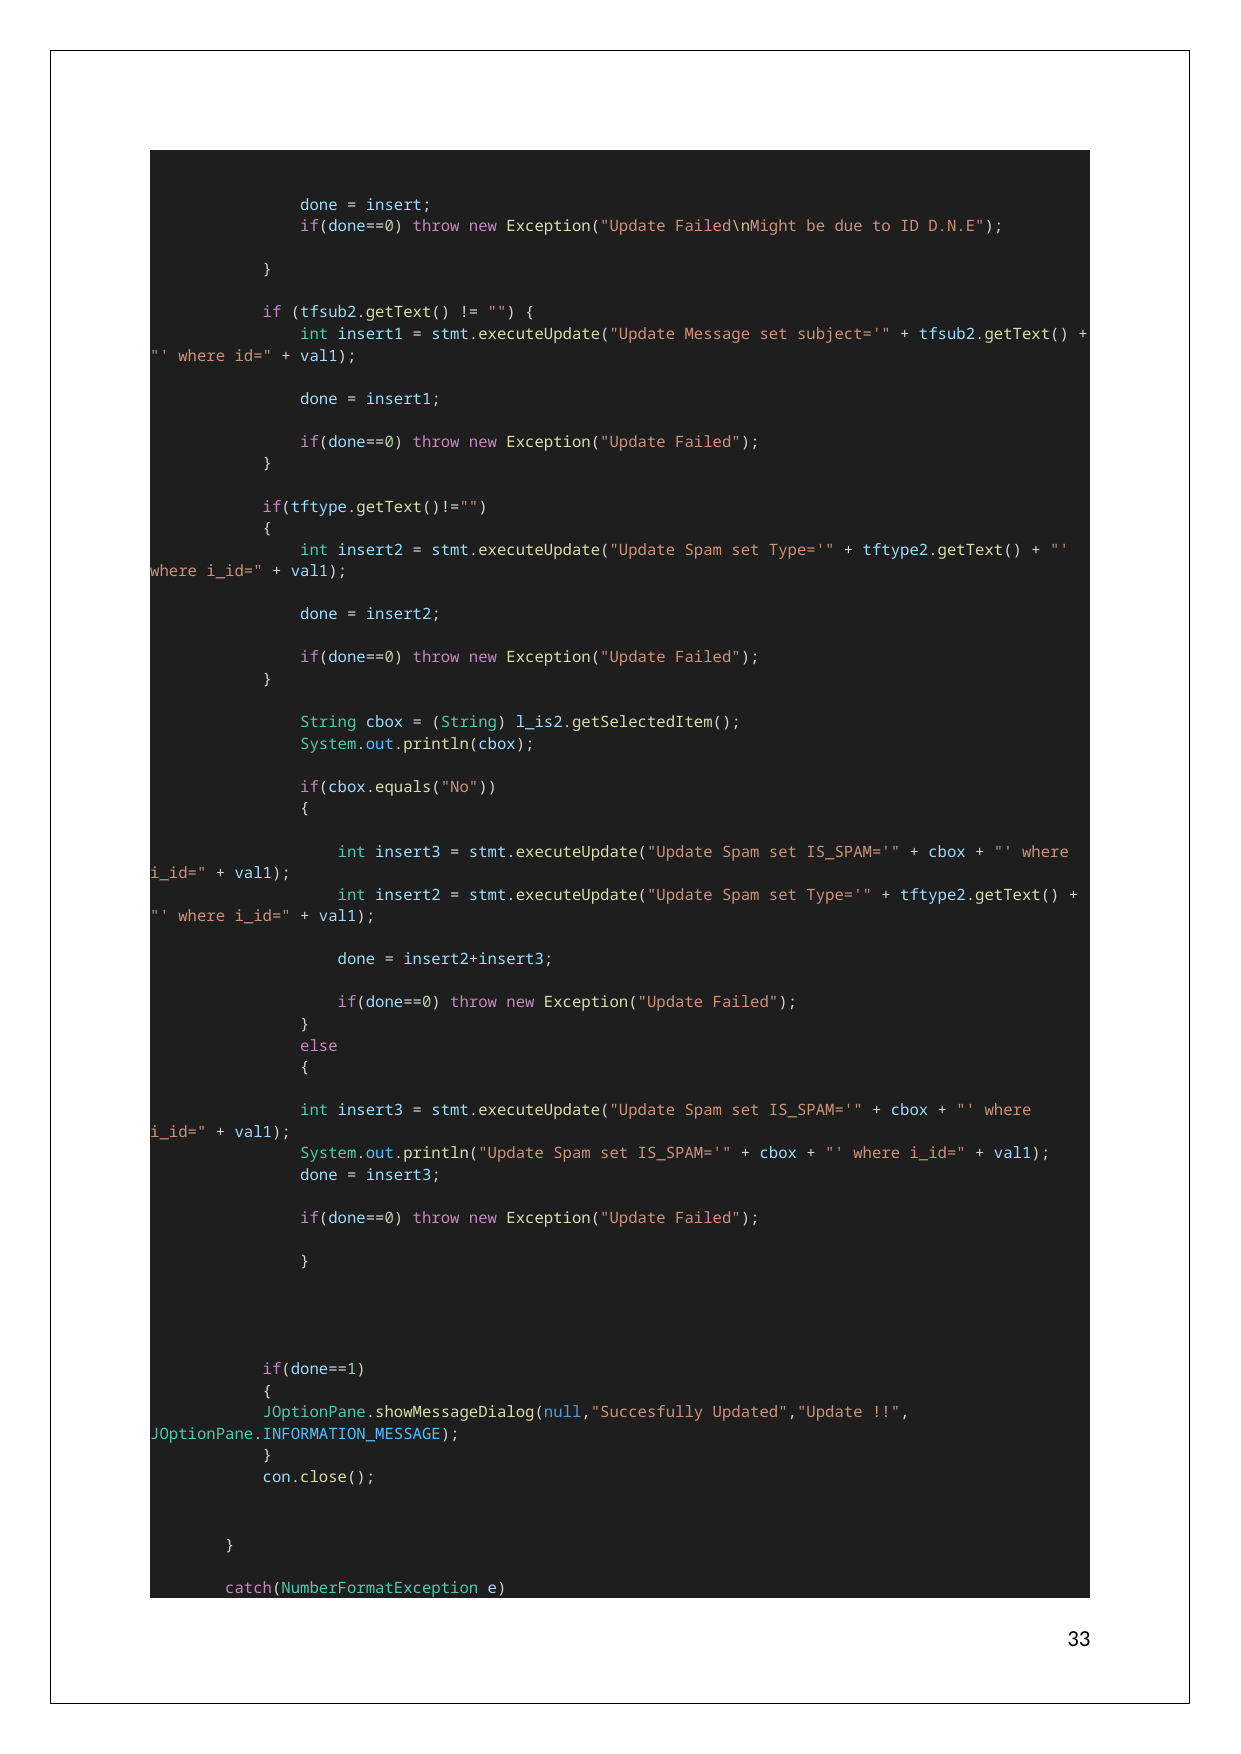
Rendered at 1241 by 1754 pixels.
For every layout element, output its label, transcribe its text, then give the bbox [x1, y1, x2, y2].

text } [150, 258, 1090, 279]
text int insert2 = stmt.executeUpdate("Update Spam set Type='" + tftype2.getText() + "' where i_id=" + val1); [150, 883, 1090, 926]
text if(done==0) throw new Exception("Update Failed"); [150, 430, 1090, 452]
text done = insert1; [150, 387, 1090, 409]
text if(done==0) throw new Exception("Update Failed\nMight be due to ID D.N.E"); [150, 215, 1090, 236]
text } [150, 1012, 1090, 1034]
text { [150, 1379, 1090, 1401]
text int insert3 = stmt.executeUpdate("Update Spam set IS_SPAM='" + cbox + "' where i_id=" + val1); [150, 840, 1090, 883]
text { [150, 1056, 1090, 1077]
text if(done==0) throw new Exception("Update Failed"); [150, 991, 1090, 1012]
text int insert1 = stmt.executeUpdate("Update Message set subject='" + tfsub2.getText() + "' where id=" + val1); [150, 322, 1090, 366]
text if(done==0) throw new Exception("Update Failed"); [150, 646, 1090, 667]
text else [150, 1034, 1090, 1056]
text if(done==1) [150, 1357, 1090, 1379]
text System.out.println(cbox); [150, 732, 1090, 754]
text { [150, 517, 1090, 538]
text con.close(); [150, 1465, 1090, 1487]
text done = insert2+insert3; [150, 948, 1090, 969]
text if(done==0) throw new Exception("Update Failed"); [150, 1207, 1090, 1228]
text JOptionPane.showMessageDialog(null,"Succesfully Updated","Update !!", JOptionPane.INFORMATION_MESSAGE); [150, 1401, 1090, 1444]
text done = insert; [150, 193, 1090, 215]
text } [150, 1444, 1090, 1465]
text if(cbox.equals("No")) [150, 775, 1090, 797]
text int insert2 = stmt.executeUpdate("Update Spam set Type='" + tftype2.getText() + "' where i_id=" + val1); [150, 538, 1090, 581]
text int insert3 = stmt.executeUpdate("Update Spam set IS_SPAM='" + cbox + "' where i_id=" + val1); [150, 1099, 1090, 1142]
text } [150, 1250, 1090, 1271]
text } [150, 1533, 1090, 1555]
text } [150, 452, 1090, 473]
text if(tftype.getText()!="") [150, 495, 1090, 517]
text if (tfsub2.getText() != "") { [150, 301, 1090, 322]
text done = insert2; [150, 603, 1090, 624]
text { [150, 797, 1090, 818]
text System.out.println("Update Spam set IS_SPAM='" + cbox + "' where i_id=" + val1); [150, 1142, 1090, 1163]
text done = insert3; [150, 1163, 1090, 1185]
text catch(NumberFormatException e) [150, 1577, 1090, 1598]
text String cbox = (String) l_is2.getSelectedItem(); [150, 711, 1090, 732]
text } [150, 667, 1090, 689]
